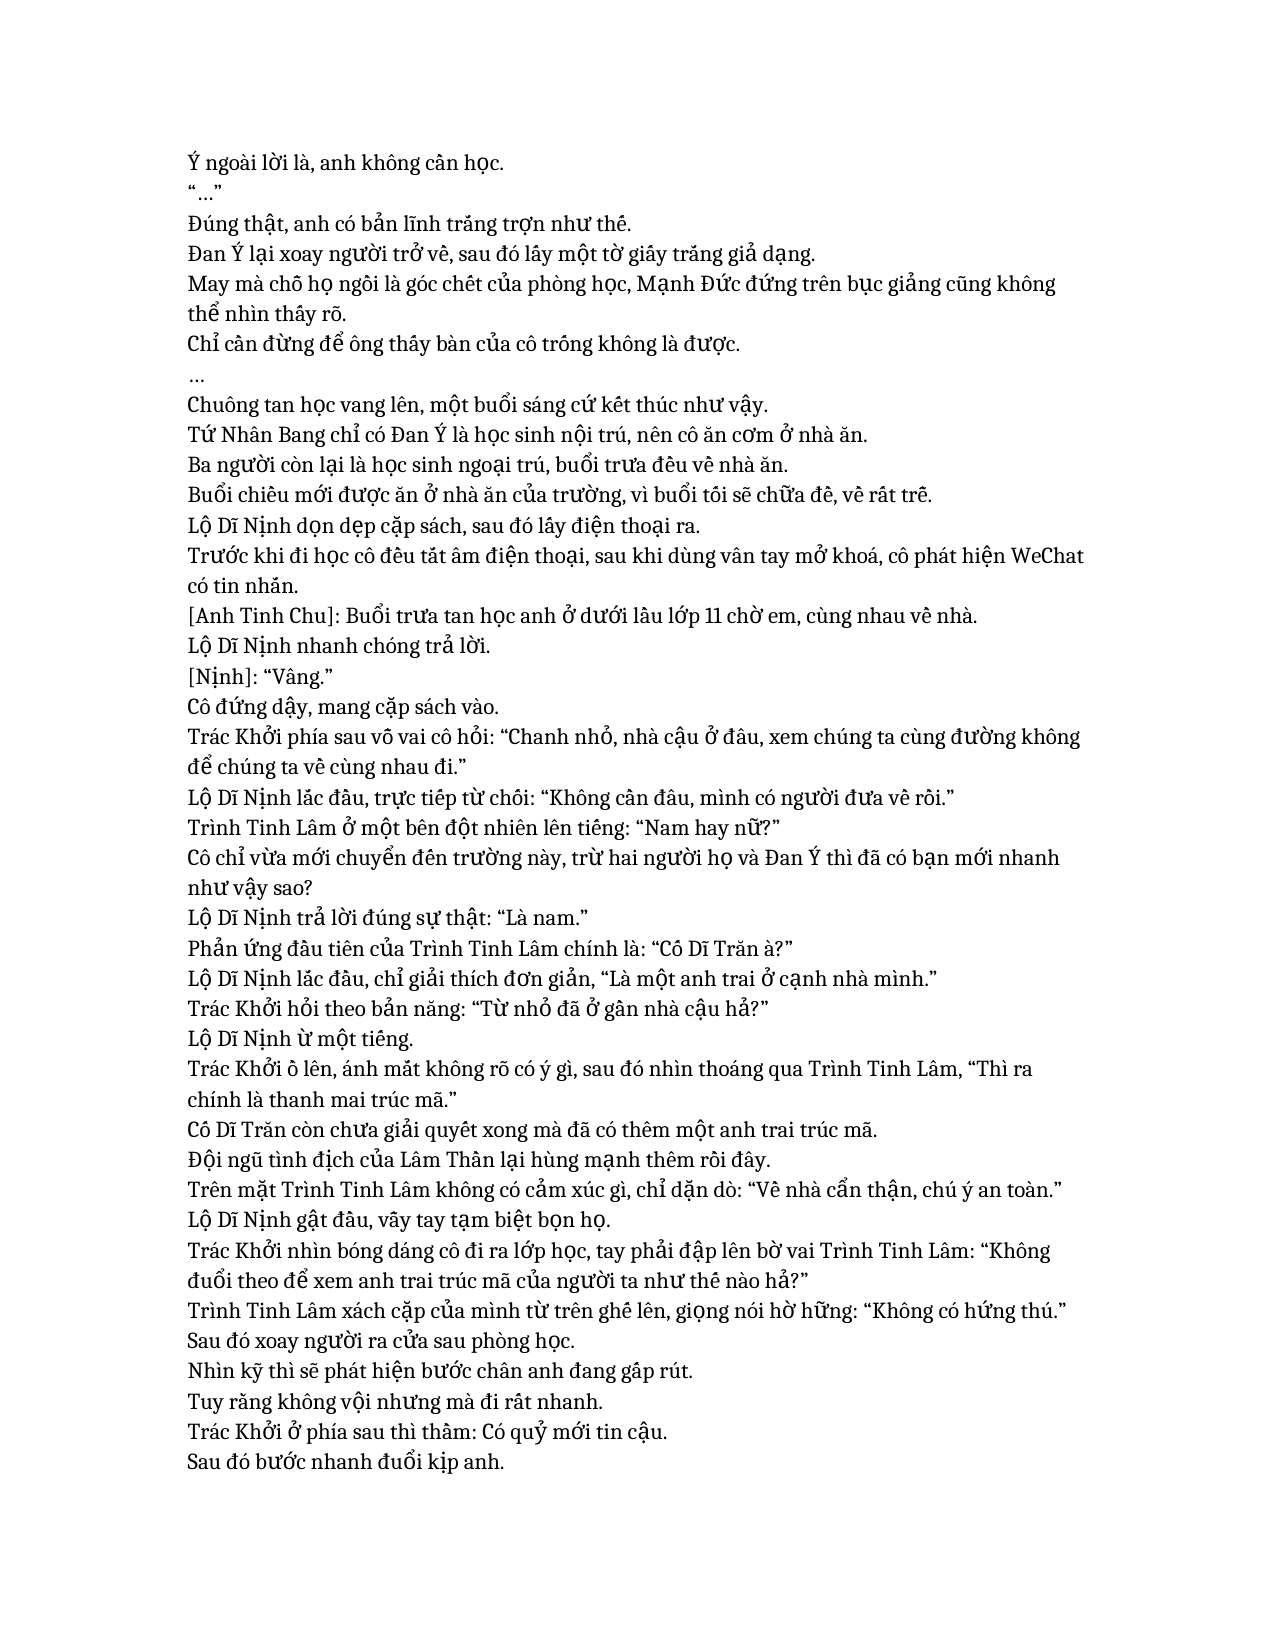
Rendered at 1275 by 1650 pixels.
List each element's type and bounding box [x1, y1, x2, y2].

text [187, 150, 1087, 1475]
